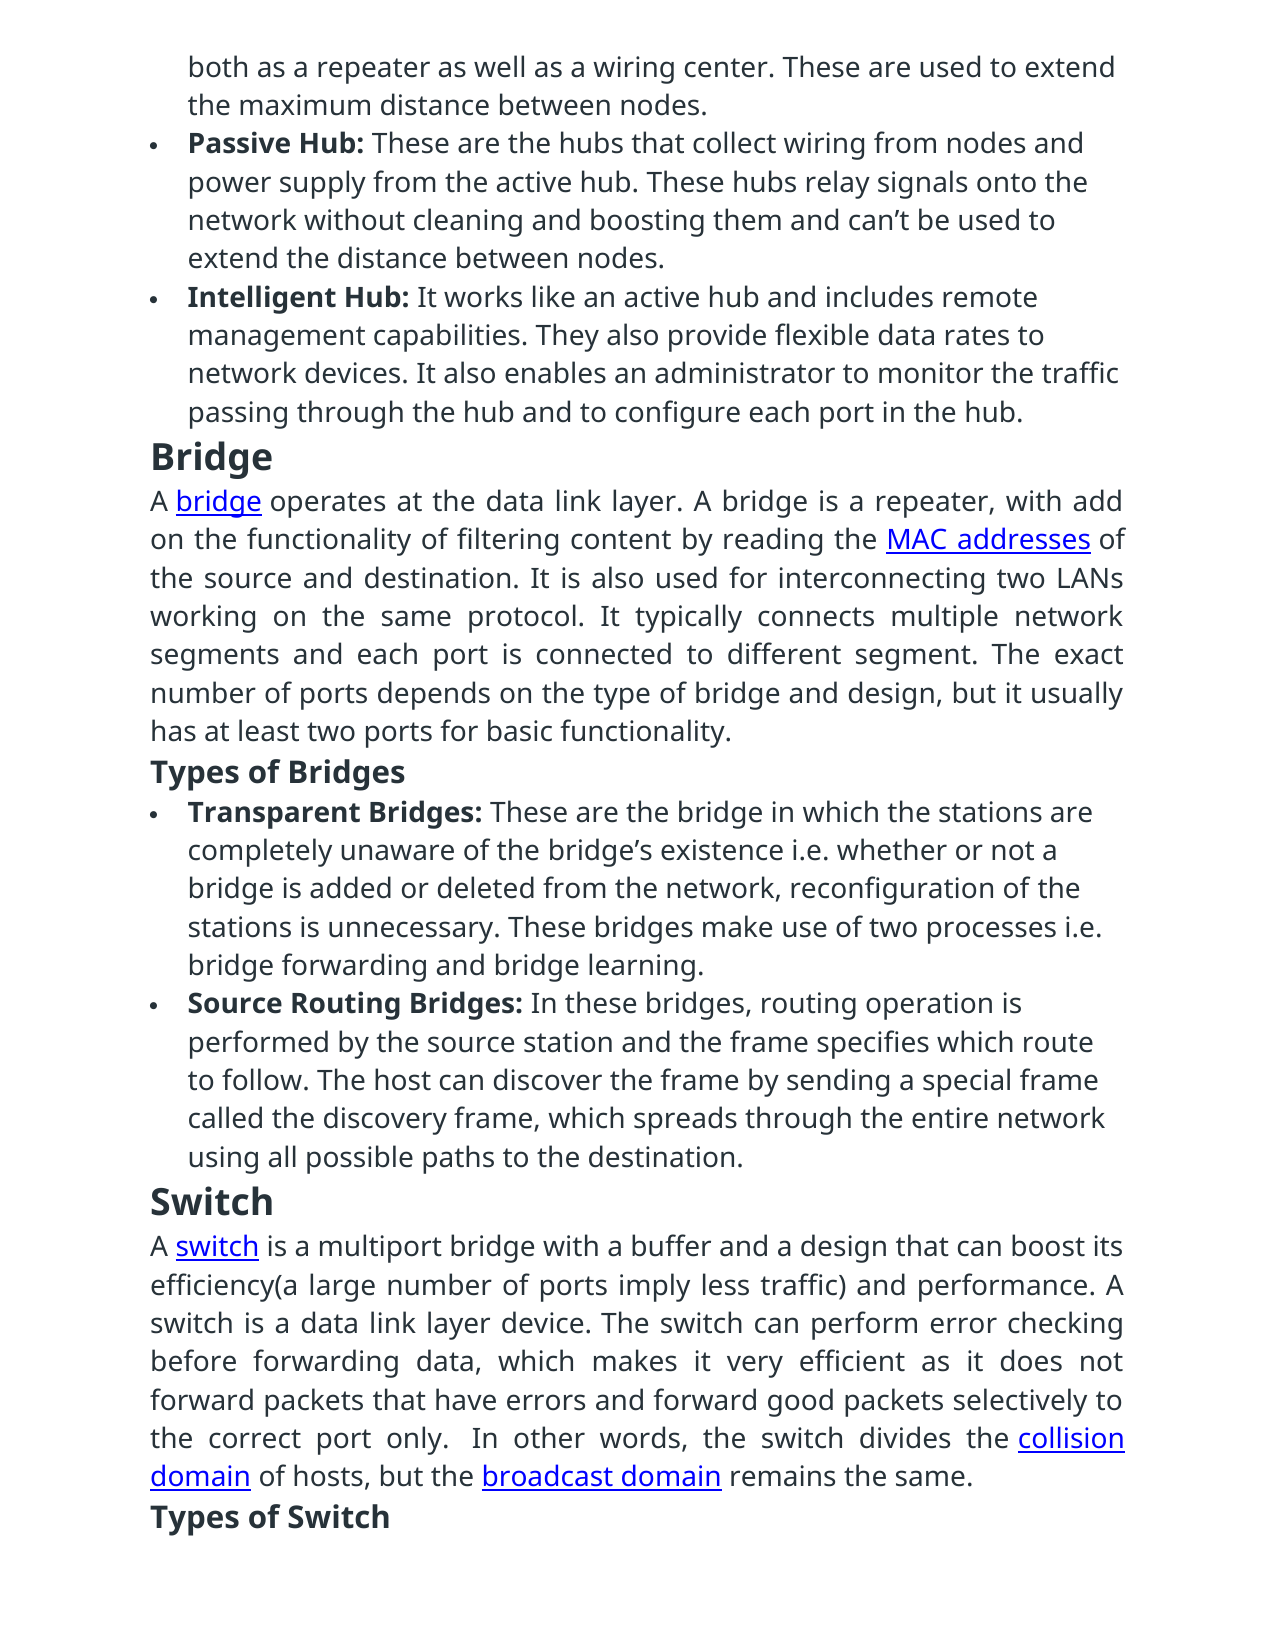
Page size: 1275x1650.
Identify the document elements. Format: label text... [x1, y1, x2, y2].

list Intelligent Hub: It works like an active hub and includes remote management capabilities. They also provide flexible data rates to network devices. It also enables an administrator to monitor the traffic passing through the hub and to configure each port in the hub. [150, 277, 1125, 430]
list Transparent Bridges: These are the bridge in which the stations are completely unaware of the bridge’s existence i.e. whether or not a bridge is added or deleted from the network, reconfiguration of the stations is unnecessary. These bridges make use of two processes i.e. bridge forwarding and bridge learning. [150, 792, 1125, 984]
text Switch [150, 1176, 1125, 1227]
text Bridge [150, 430, 1125, 481]
text Types of Switch [150, 1495, 1125, 1537]
list Source Routing Bridges: In these bridges, routing operation is performed by the source station and the frame specifies which route to follow. The host can discover the frame by sending a special frame called the discovery frame, which spreads through the entire network using all possible paths to the destination. [150, 984, 1125, 1176]
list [150, 47, 1125, 123]
text A switch is a multiport bridge with a buffer and a design that can boost its efficiency(a large number of ports imply less traffic) and performance. A switch is a data link layer device. The switch can perform error checking before forwarding data, which makes it very efficient as it does not forward packets that have errors and forward good packets selectively to the correct port only. In other words, the switch divides the collision domain of hosts, but the broadcast domain remains the same. [150, 1227, 1125, 1495]
list Passive Hub: These are the hubs that collect wiring from nodes and power supply from the active hub. These hubs relay signals onto the network without cleaning and boosting them and can’t be used to extend the distance between nodes. [150, 123, 1125, 277]
text Types of Bridges [150, 749, 1125, 792]
text A bridge operates at the data link layer. A bridge is a repeater, with add on the functionality of filtering content by reading the MAC addresses of the source and destination. It is also used for interconnecting two LANs working on the same protocol. It typically connects multiple network segments and each port is connected to different segment. The exact number of ports depends on the type of bridge and design, but it usually has at least two ports for basic functionality. [150, 481, 1125, 749]
